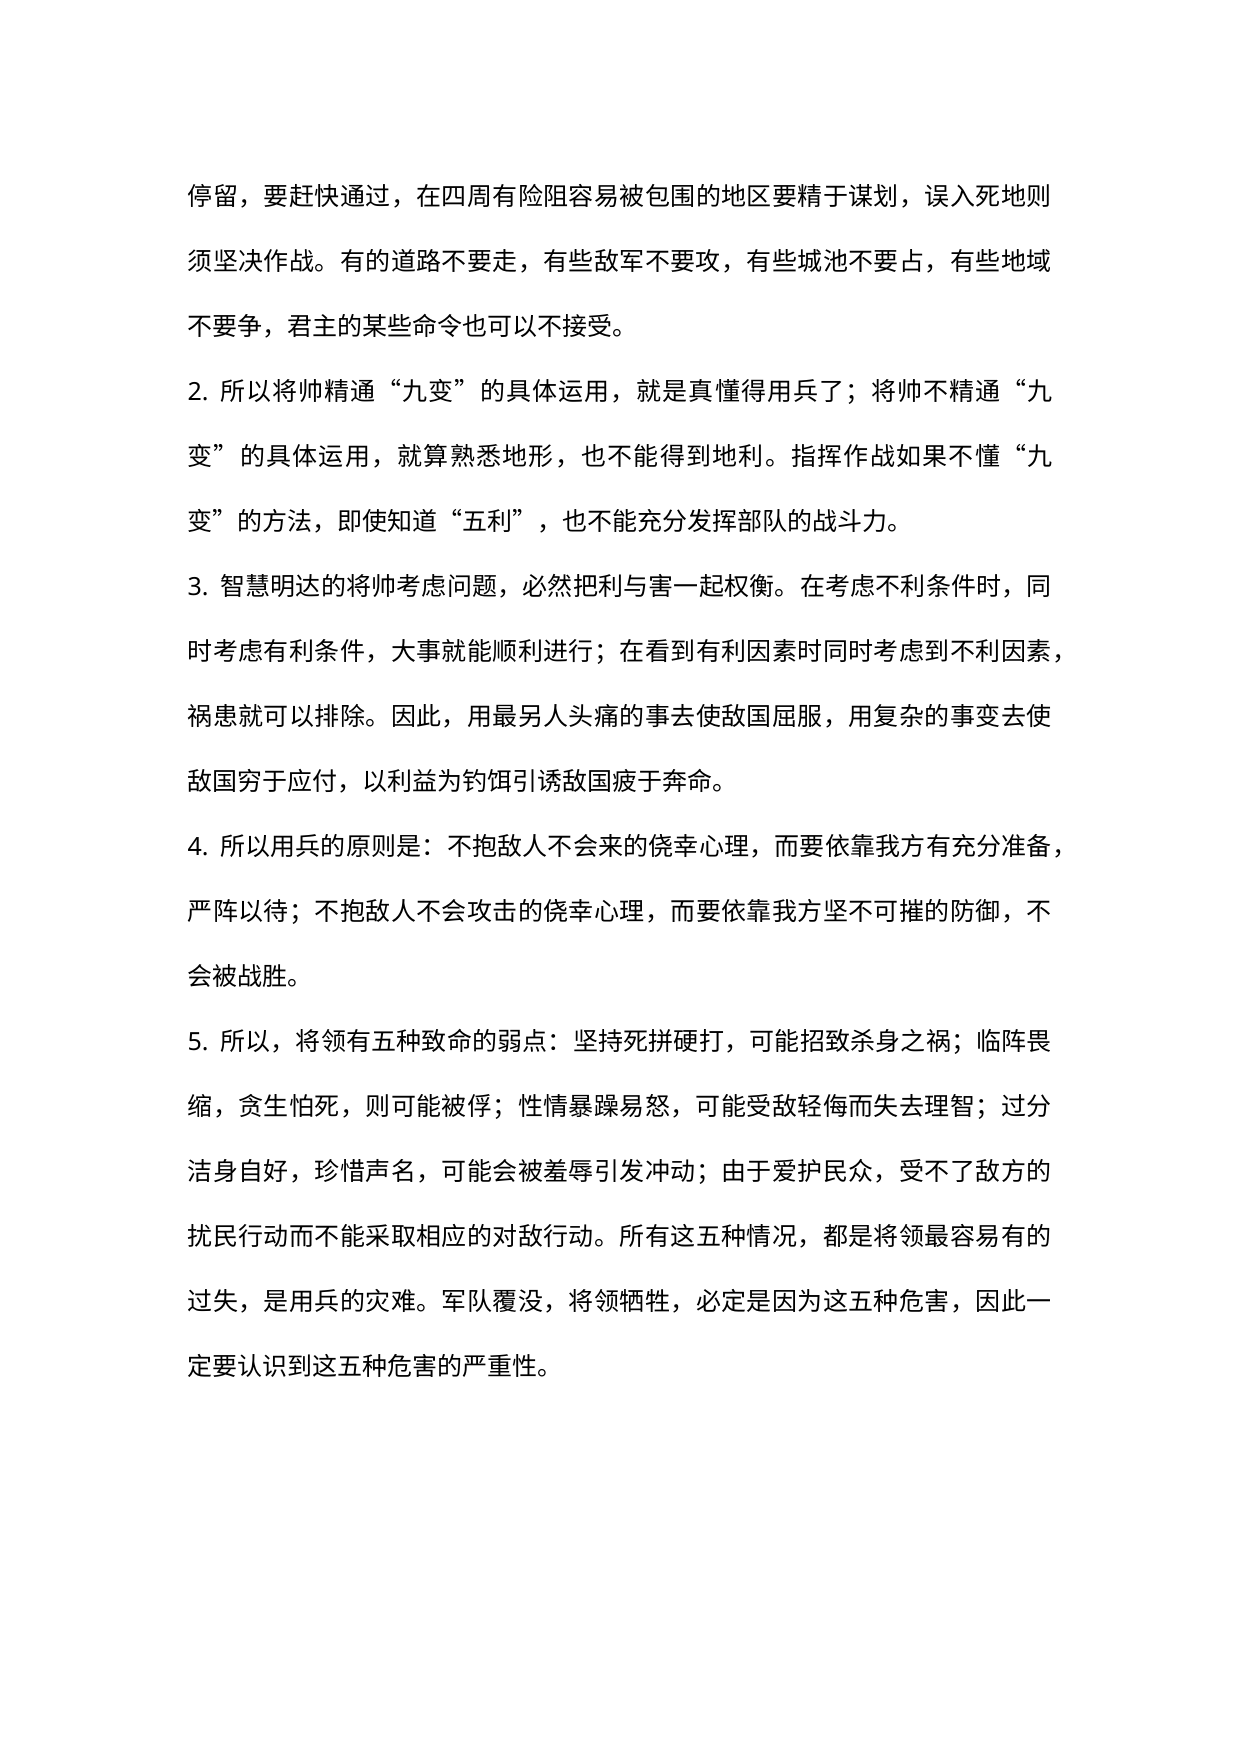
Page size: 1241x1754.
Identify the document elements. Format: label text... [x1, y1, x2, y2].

list 所以用兵的原则是：不抱敌人不会来的侥幸心理，而要依靠我方有充分准备，严阵以待；不抱敌人不会攻击的侥幸心理，而要依靠我方坚不可摧的防御，不会被战胜。 [187, 812, 1053, 1007]
list 所以，将领有五种致命的弱点：坚持死拼硬打，可能招致杀身之祸；临阵畏缩，贪生怕死，则可能被俘；性情暴躁易怒，可能受敌轻侮而失去理智；过分洁身自好，珍惜声名，可能会被羞辱引发冲动；由于爱护民众，受不了敌方的扰民行动而不能采取相应的对敌行动。所有这五种情况，都是将领最容易有的过失，是用兵的灾难。军队覆没，将领牺牲，必定是因为这五种危害，因此一定要认识到这五种危害的严重性。 [187, 1007, 1053, 1397]
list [187, 162, 1053, 357]
list 所以将帅精通“九变”的具体运用，就是真懂得用兵了；将帅不精通“九变”的具体运用，就算熟悉地形，也不能得到地利。指挥作战如果不懂“九变”的方法，即使知道“五利”，也不能充分发挥部队的战斗力。 [187, 357, 1053, 552]
list 智慧明达的将帅考虑问题，必然把利与害一起权衡。在考虑不利条件时，同时考虑有利条件，大事就能顺利进行；在看到有利因素时同时考虑到不利因素，祸患就可以排除。因此，用最另人头痛的事去使敌国屈服，用复杂的事变去使敌国穷于应付，以利益为钓饵引诱敌国疲于奔命。 [187, 552, 1053, 812]
